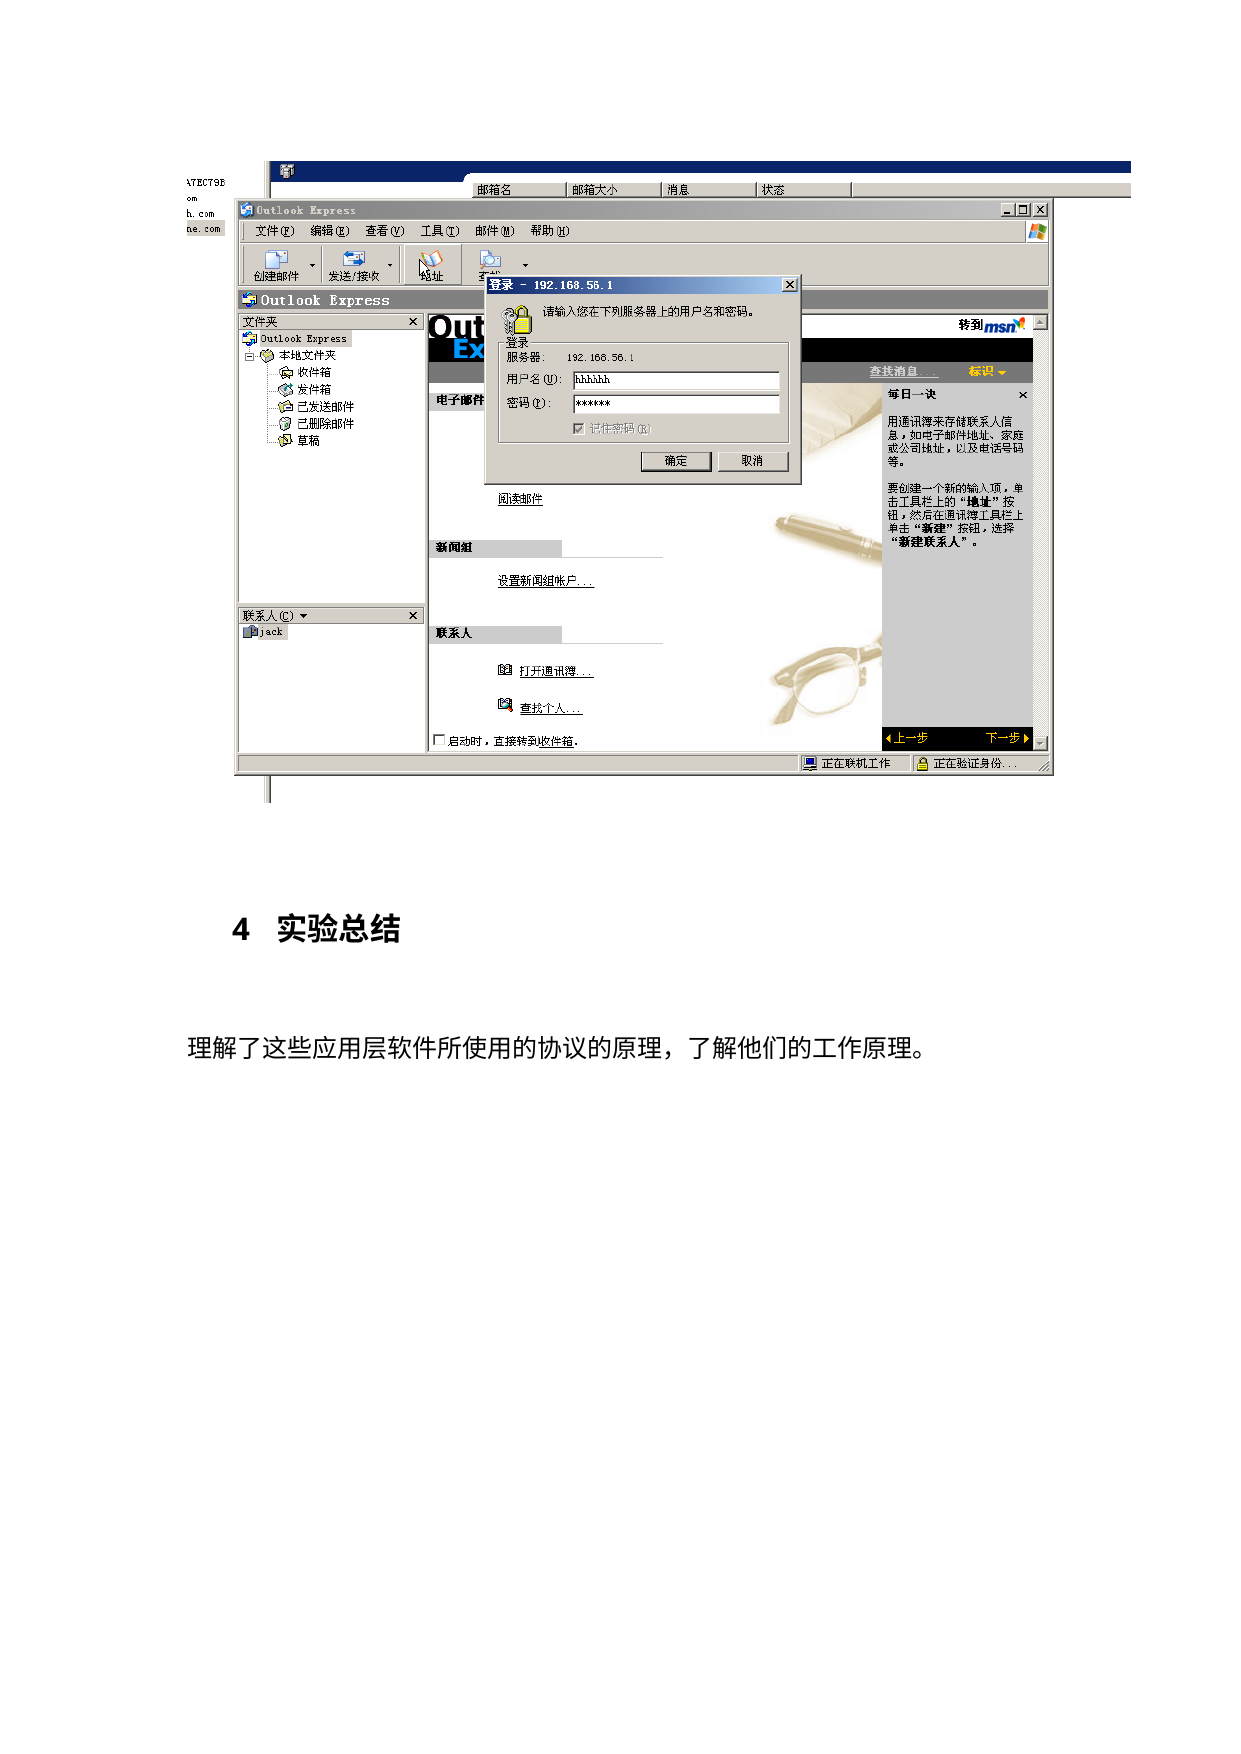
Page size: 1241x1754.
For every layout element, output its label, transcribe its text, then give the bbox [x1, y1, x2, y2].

picture [187, 161, 1131, 803]
text 理解了这些应用层软件所使用的协议的原理，了解他们的工作原理。 [187, 1014, 1053, 1079]
subtitle 实验总结 [232, 894, 1053, 959]
